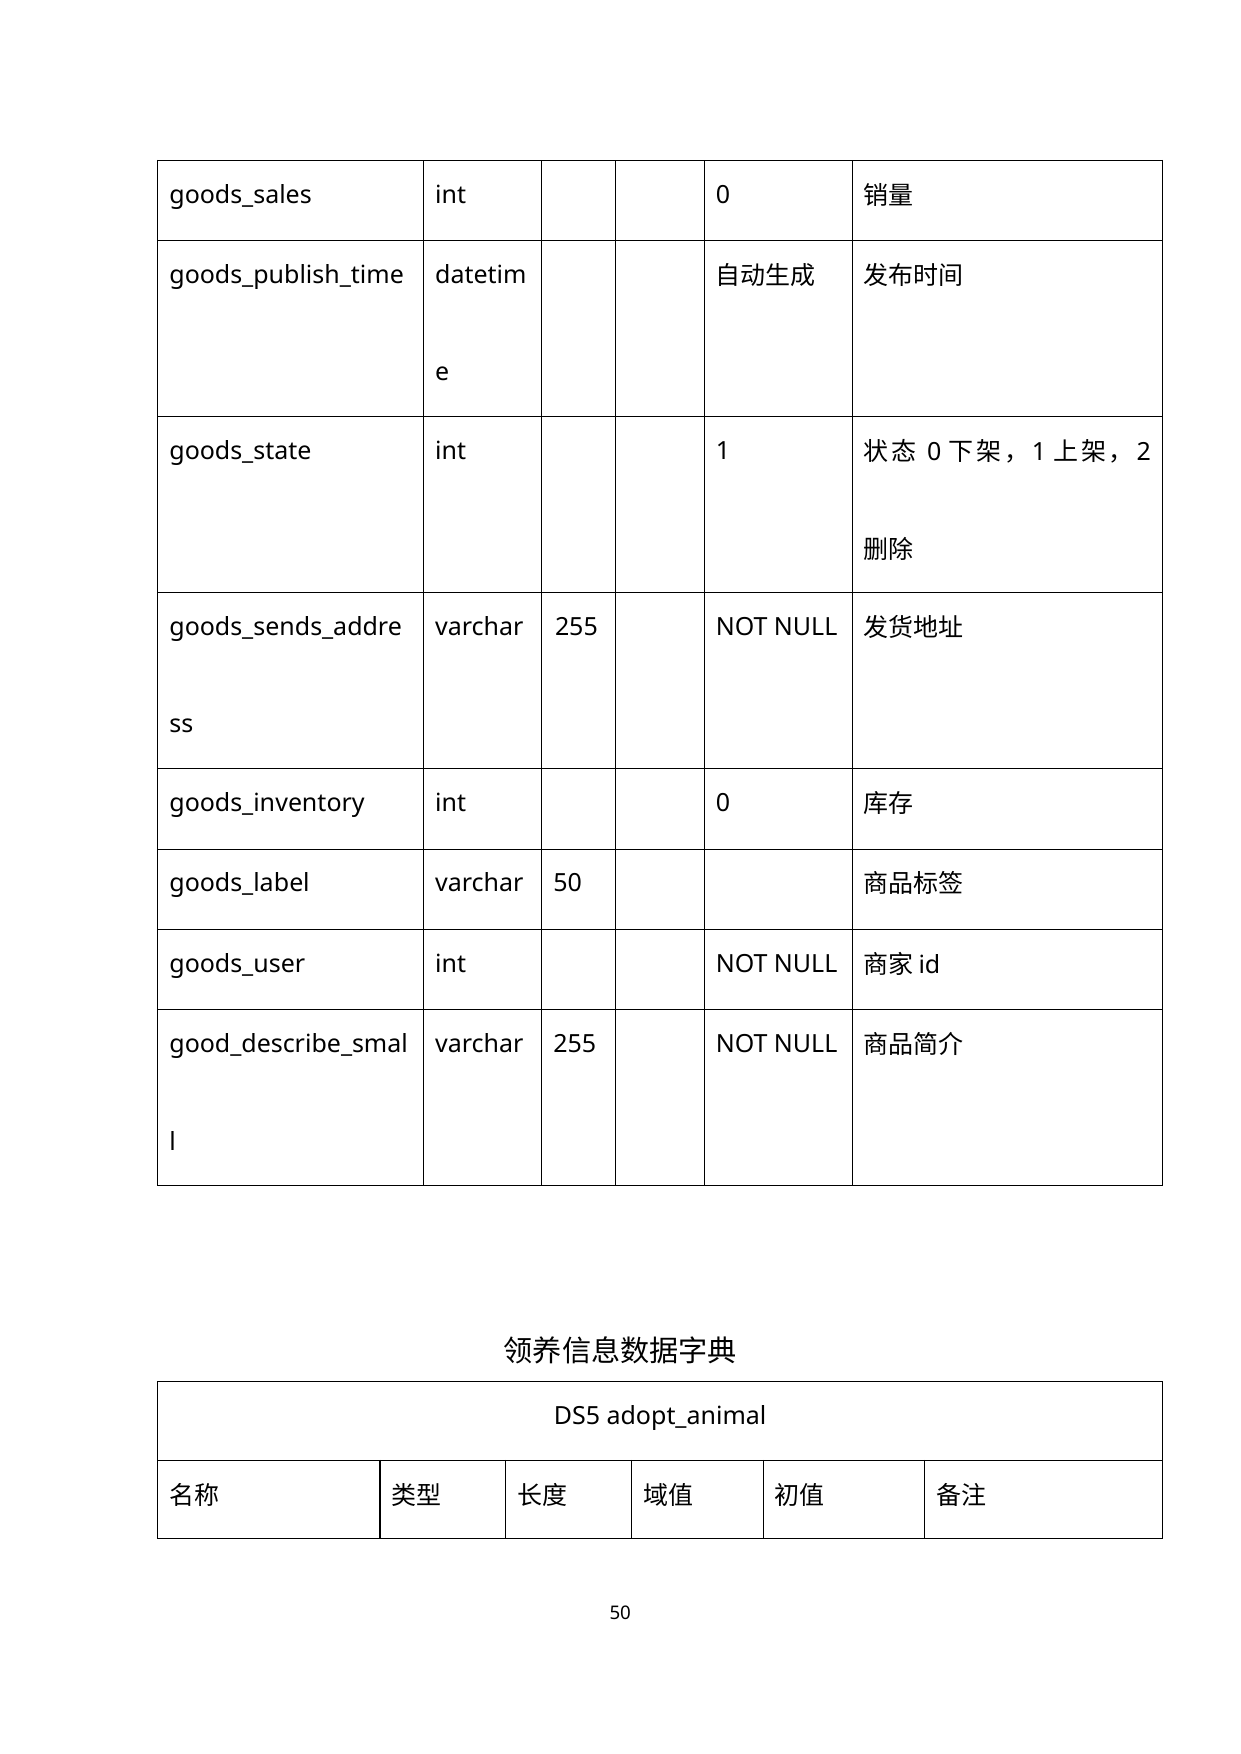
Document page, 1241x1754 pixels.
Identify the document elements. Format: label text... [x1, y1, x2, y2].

table_cell 255 [542, 1010, 615, 1185]
table_cell goods_label [158, 850, 423, 929]
table_cell NOT NULL [705, 930, 852, 1009]
table_cell [542, 930, 615, 1009]
table_cell [542, 161, 615, 240]
table_cell goods_sends_address [158, 593, 423, 768]
table_cell [616, 417, 704, 592]
text 领养信息数据字典 [187, 1316, 1053, 1381]
table_cell NOT NULL [705, 1010, 852, 1185]
table_cell varchar [424, 1010, 541, 1185]
table_cell 发布时间 [853, 241, 1162, 416]
table_cell [616, 930, 704, 1009]
table_cell [542, 417, 615, 592]
table_cell int [424, 769, 541, 848]
table_cell 1 [705, 417, 852, 592]
table_cell NOT NULL [705, 593, 852, 768]
table_cell varchar [424, 850, 541, 929]
table_cell int [424, 161, 541, 240]
table_cell 商品标签 [853, 850, 1162, 929]
table_cell [616, 850, 704, 929]
table_cell 备注 [925, 1461, 1162, 1538]
table_cell [616, 769, 704, 848]
table_cell 名称 [158, 1461, 379, 1538]
table_cell 0 [705, 161, 852, 240]
table_cell goods_sales [158, 161, 423, 240]
table_cell 库存 [853, 769, 1162, 848]
table_cell datetime [424, 241, 541, 416]
table_cell varchar [424, 593, 541, 768]
table_cell [616, 593, 704, 768]
table_cell 初值 [764, 1461, 924, 1538]
table_cell [542, 241, 615, 416]
table_cell goods_publish_time [158, 241, 423, 416]
table_cell goods_state [158, 417, 423, 592]
table_cell int [424, 417, 541, 592]
table_cell goods_inventory [158, 769, 423, 848]
table_cell 状态 0下架，1上架，2删除 [853, 417, 1162, 592]
table_cell 255 [542, 593, 615, 768]
table_cell 类型 [381, 1461, 505, 1538]
table_cell 商家id [853, 930, 1162, 1009]
table_cell 商品简介 [853, 1010, 1162, 1185]
table_cell 自动生成 [705, 241, 852, 416]
table_cell 50 [542, 850, 615, 929]
table_header DS5 adopt_animal [158, 1382, 1162, 1460]
table_cell 0 [705, 769, 852, 848]
table_cell 长度 [506, 1461, 631, 1538]
table_cell [616, 1010, 704, 1185]
table_cell 销量 [853, 161, 1162, 240]
table_cell [616, 241, 704, 416]
table_cell 发货地址 [853, 593, 1162, 768]
table_cell good_describe_small [158, 1010, 423, 1185]
table_cell [542, 769, 615, 848]
table_cell [616, 161, 704, 240]
table_cell goods_user [158, 930, 423, 1009]
table_cell int [424, 930, 541, 1009]
table_cell 域值 [632, 1461, 763, 1538]
table_cell [705, 850, 852, 929]
